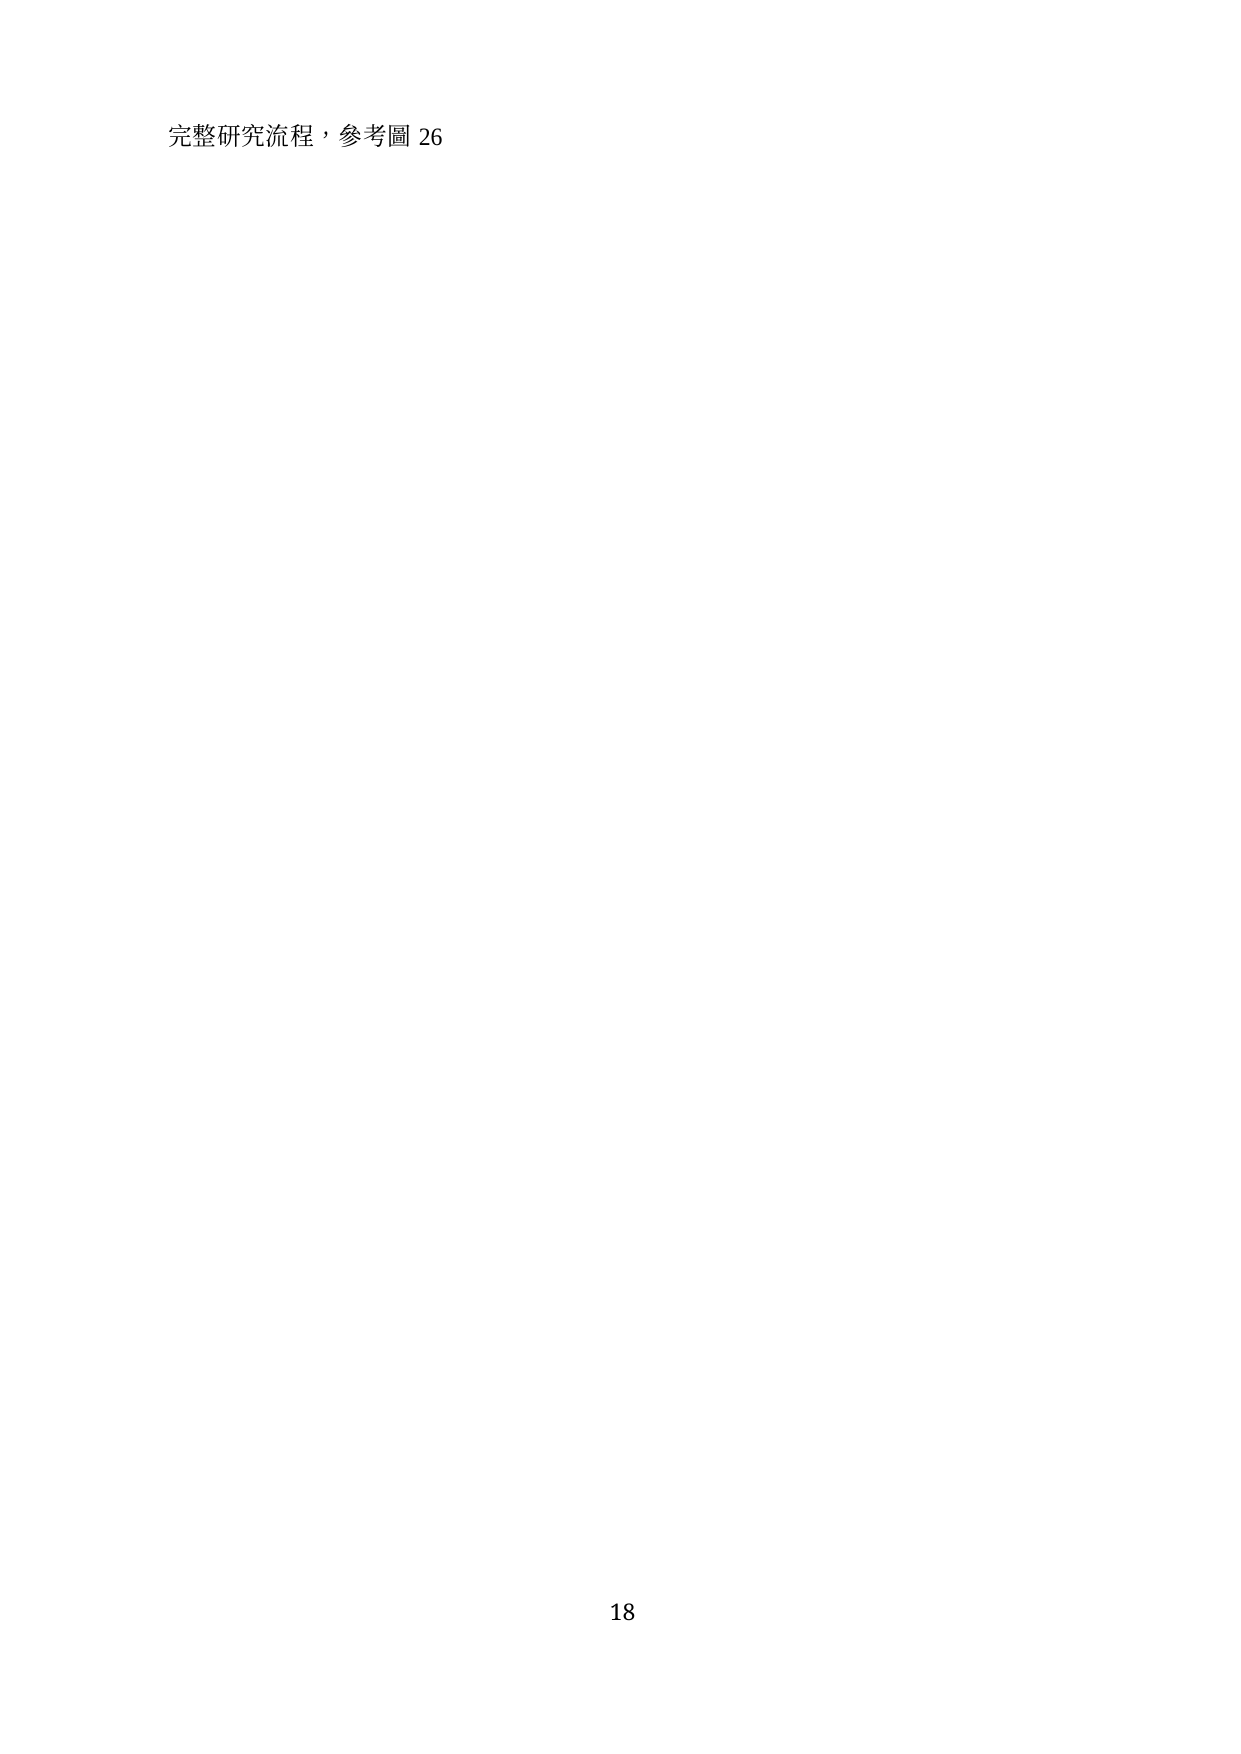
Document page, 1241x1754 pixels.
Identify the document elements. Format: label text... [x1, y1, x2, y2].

text 完整研究流程，參考圖 26 [168, 117, 1167, 153]
